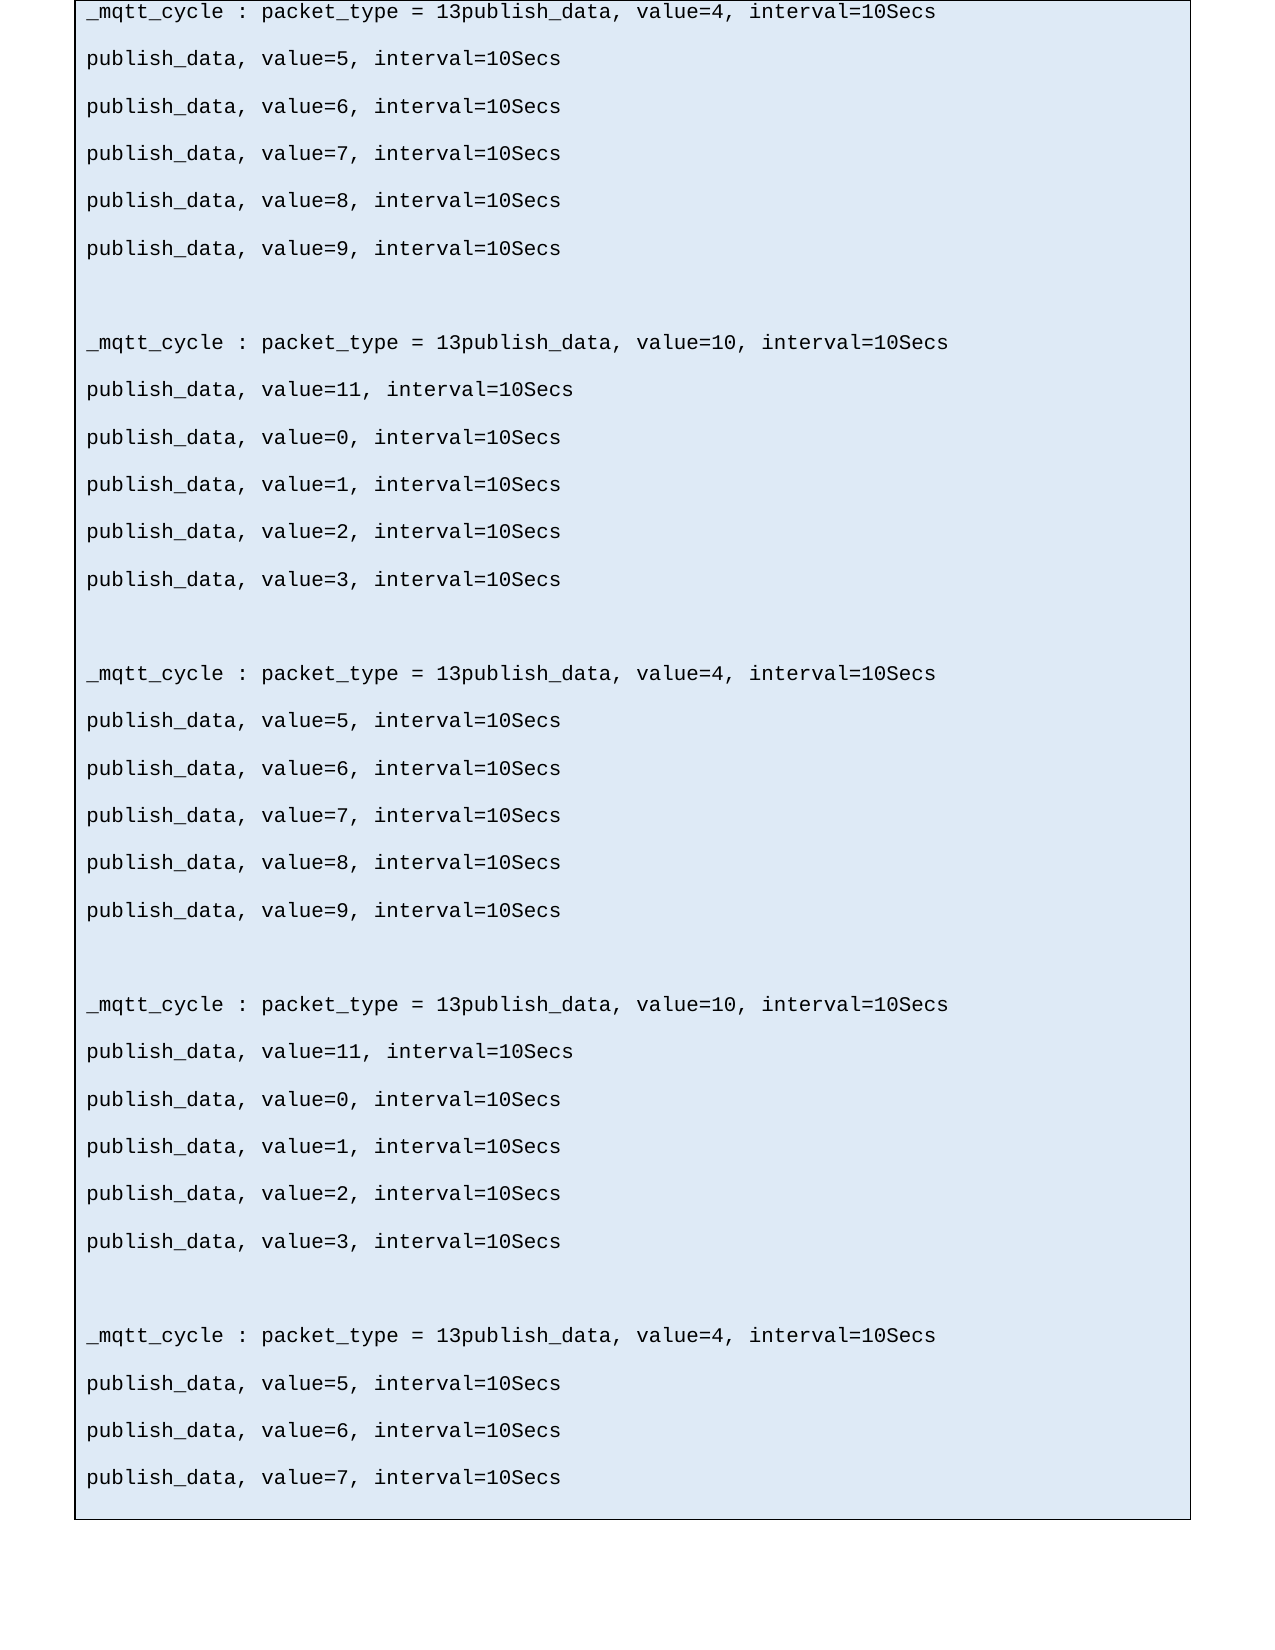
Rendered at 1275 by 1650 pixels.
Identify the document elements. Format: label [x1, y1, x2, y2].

table_header [76, 1, 1190, 1519]
